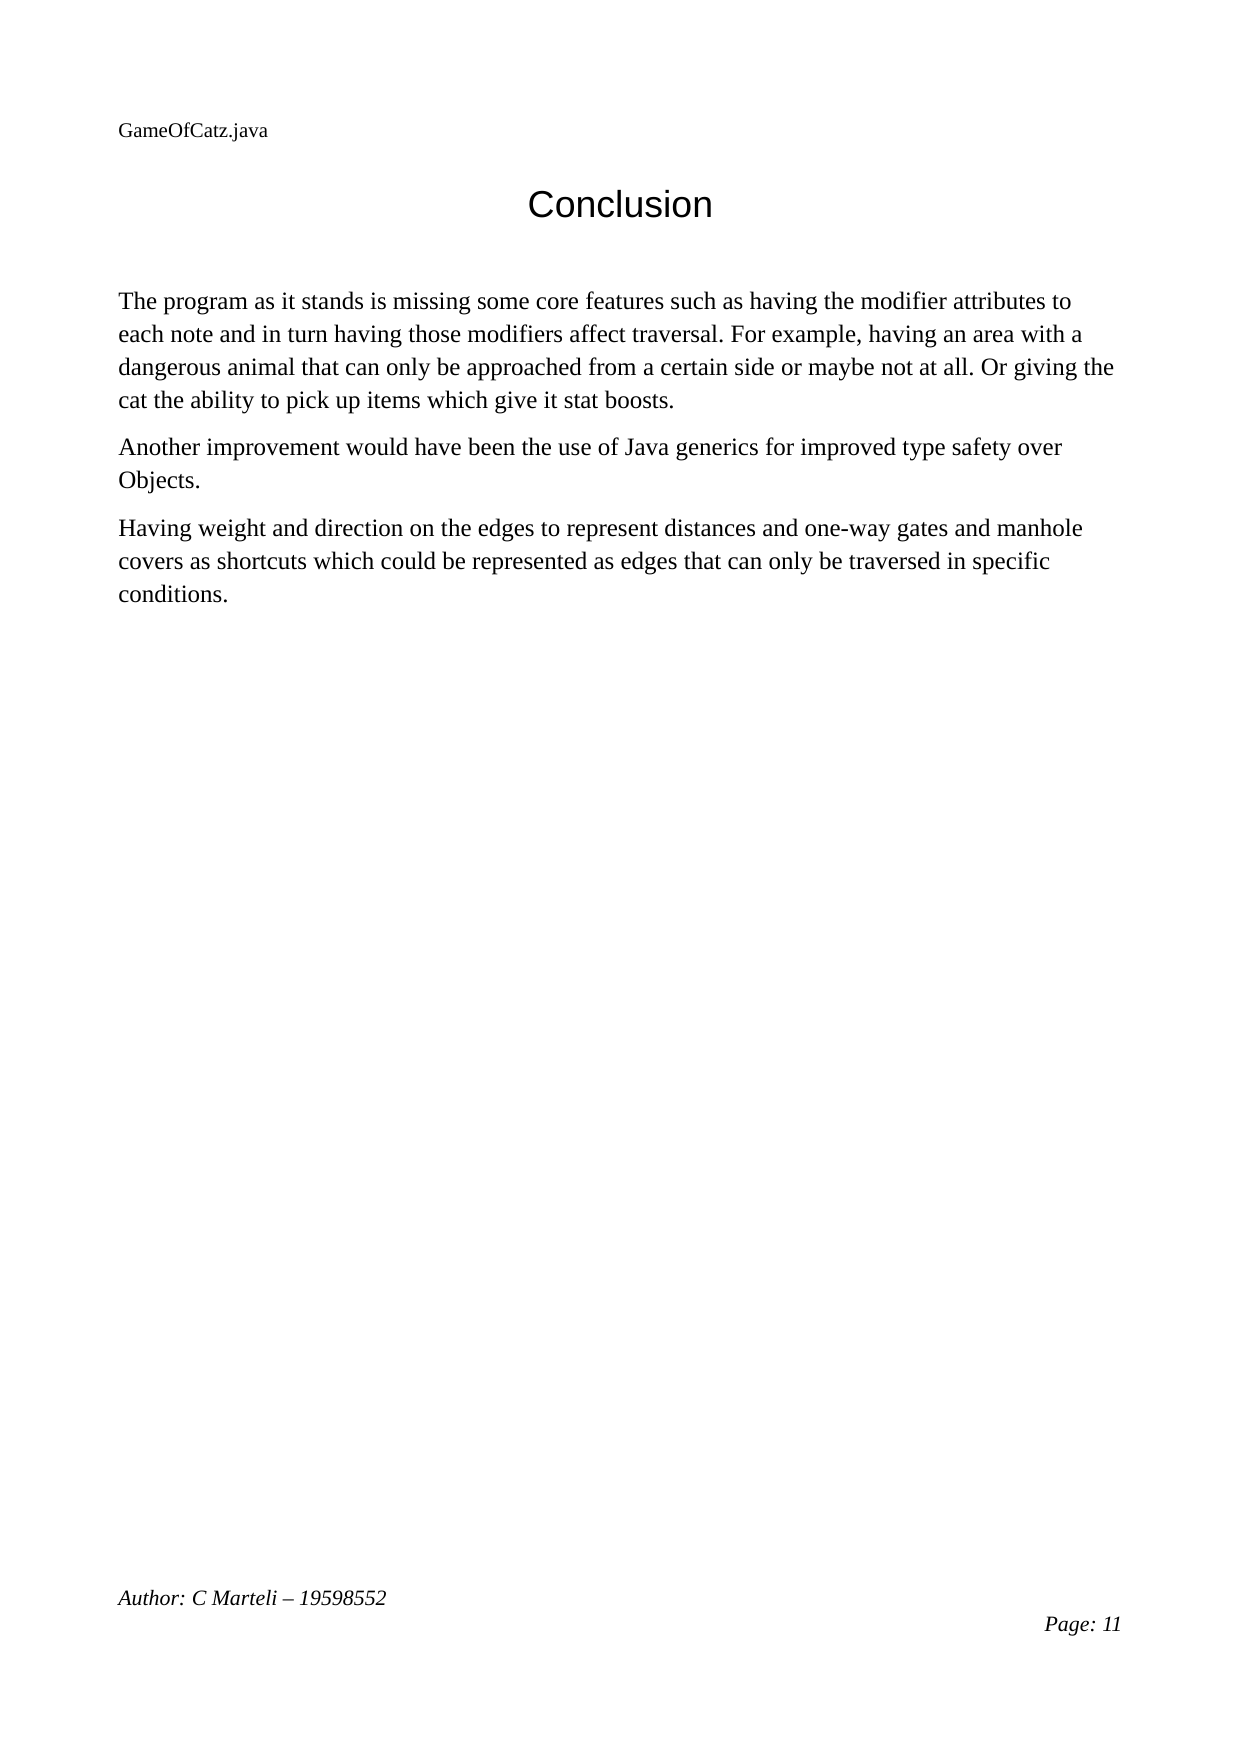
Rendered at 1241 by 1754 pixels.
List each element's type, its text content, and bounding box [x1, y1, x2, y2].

text The program as it stands is missing some core features such as having the modifier attributes to each note and in turn having those modifiers affect traversal. For example, having an area with a dangerous animal that can only be approached from a certain side or maybe not at all. Or giving the cat the ability to pick up items which give it stat boosts. [118, 286, 1122, 414]
text Another improvement would have been the use of Java generics for improved type safety over Objects. [118, 432, 1122, 494]
text Having weight and direction on the edges to represent distances and one-way gates and manhole covers as shortcuts which could be represented as edges that can only be traversed in specific conditions. [118, 513, 1122, 608]
subtitle Conclusion [118, 183, 1122, 226]
